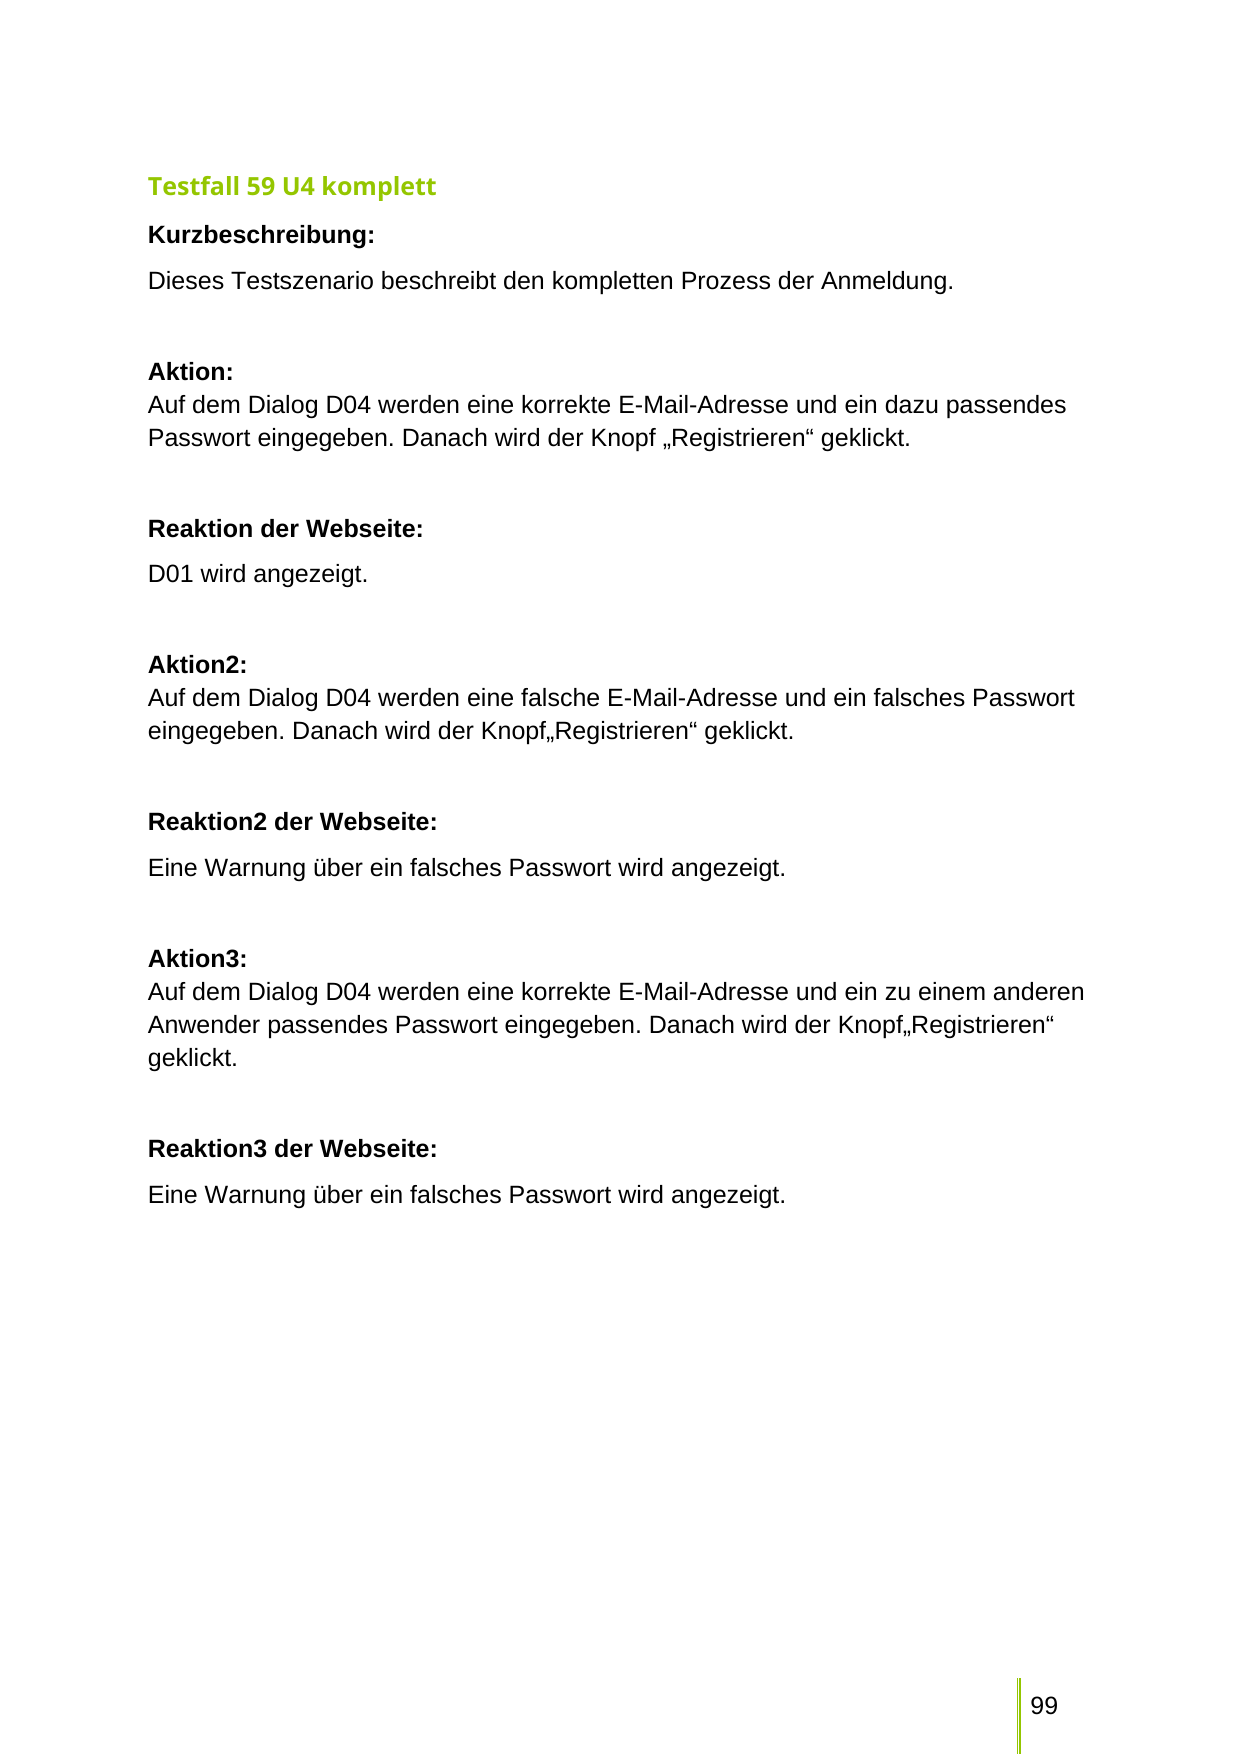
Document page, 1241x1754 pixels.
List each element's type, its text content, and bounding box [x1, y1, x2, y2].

text D01 wird angezeigt. [148, 559, 1093, 588]
subtitle Testfall 59 U4 komplett [148, 168, 1093, 202]
text Eine Warnung über ein falsches Passwort wird angezeigt. [148, 853, 1093, 882]
text Kurzbeschreibung: [148, 220, 1093, 249]
text Reaktion3 der Webseite: [148, 1134, 1093, 1163]
text Reaktion der Webseite: [148, 514, 1093, 542]
text Aktion2: Auf dem Dialog D04 werden eine falsche E-Mail-Adresse und ein falsches Passwort eingegeben. Danach wird der Knopf„Registrieren“ geklickt. [148, 650, 1093, 745]
text Eine Warnung über ein falsches Passwort wird angezeigt. [148, 1179, 1093, 1208]
text Reaktion2 der Webseite: [148, 807, 1093, 836]
text Aktion3: Auf dem Dialog D04 werden eine korrekte E-Mail-Adresse und ein zu einem anderen Anwender passendes Passwort eingegeben. Danach wird der Knopf„Registrieren“ geklickt. [148, 944, 1093, 1072]
text Dieses Testszenario beschreibt den kompletten Prozess der Anmeldung. [148, 266, 1093, 294]
text Aktion: Auf dem Dialog D04 werden eine korrekte E-Mail-Adresse und ein dazu passendes Passwort eingegeben. Danach wird der Knopf „Registrieren“ geklickt. [148, 357, 1093, 451]
